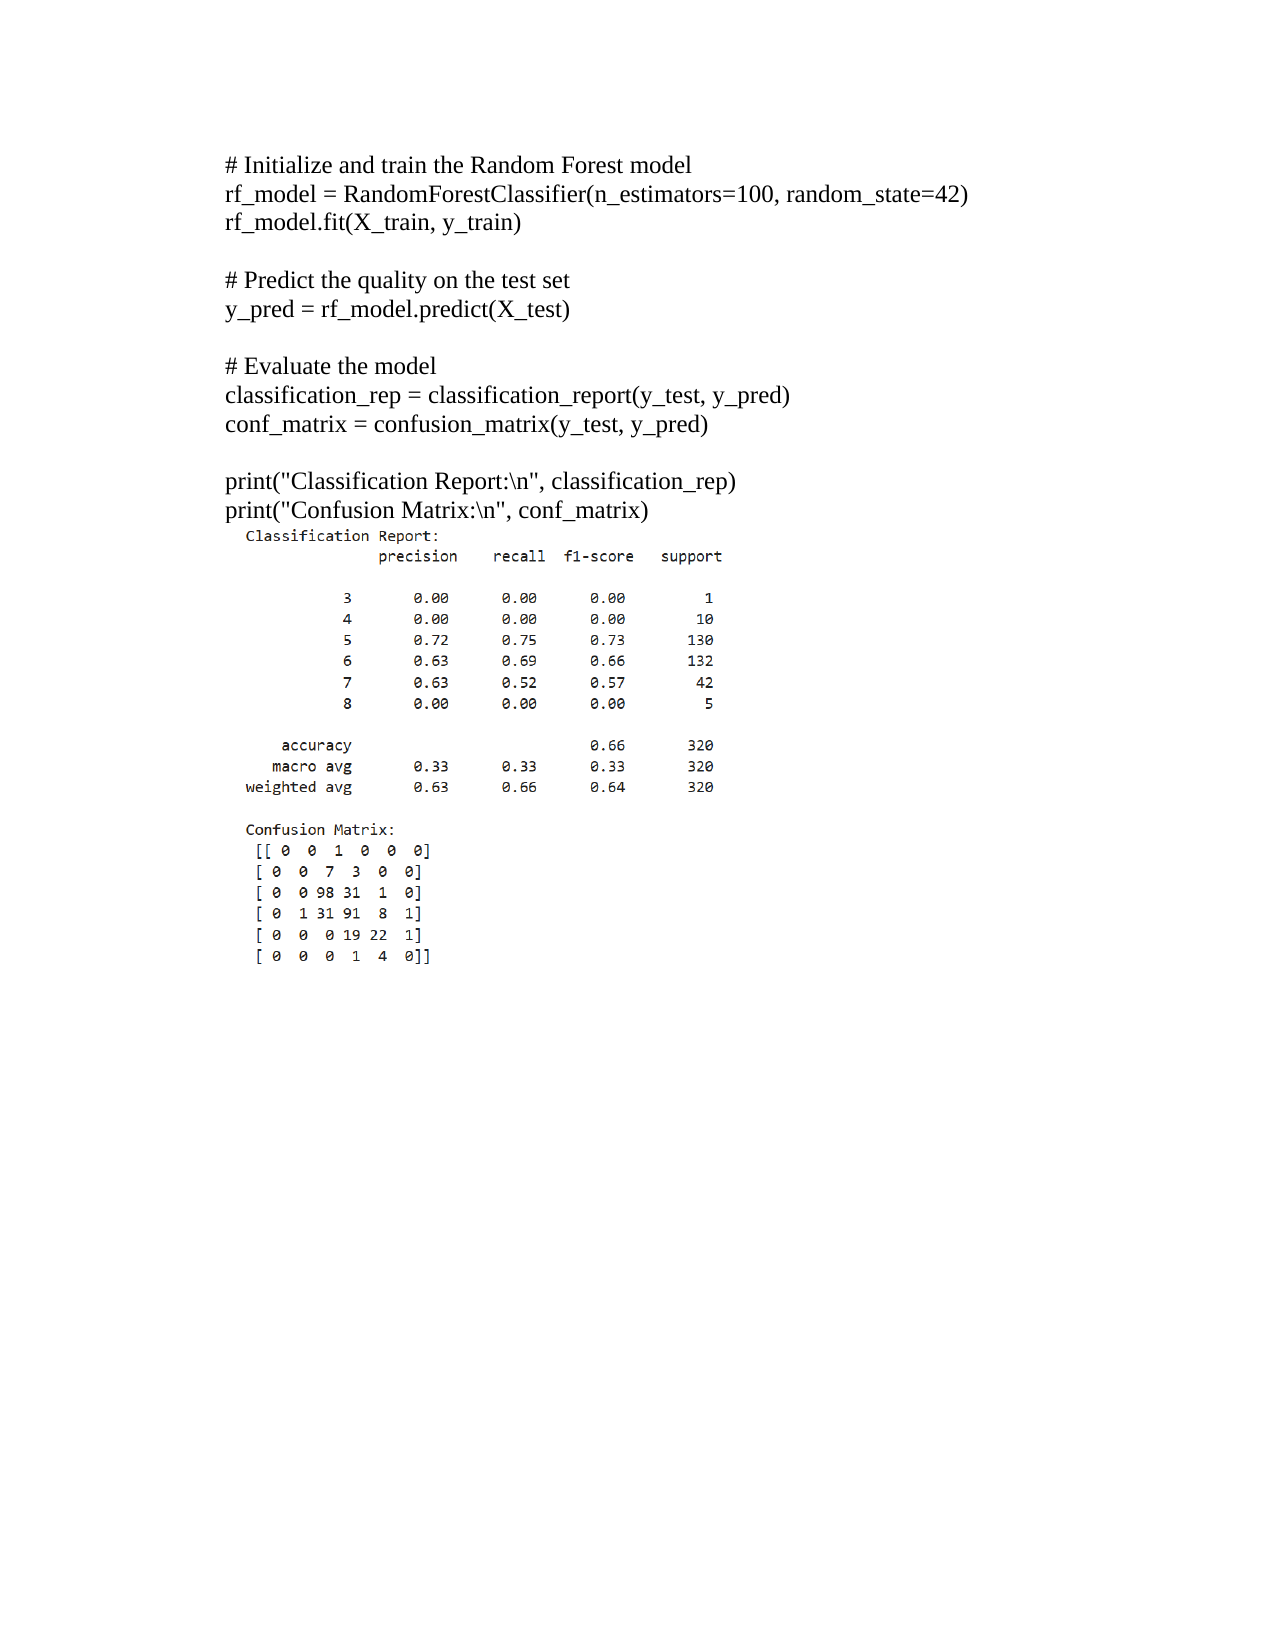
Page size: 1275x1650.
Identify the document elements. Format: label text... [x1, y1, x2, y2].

list classification_rep = classification_report(y_test, y_pred) [225, 380, 1125, 409]
picture [225, 523, 788, 966]
list rf_model = RandomForestClassifier(n_estimators=100, random_state=42) [225, 179, 1125, 207]
list print("Classification Report:\n", classification_rep) [225, 466, 1125, 495]
list rf_model.fit(X_train, y_train) [225, 207, 1125, 236]
list y_pred = rf_model.predict(X_test) [225, 294, 1125, 322]
list # Predict the quality on the test set [225, 265, 1125, 294]
list conf_matrix = confusion_matrix(y_test, y_pred) [225, 409, 1125, 437]
list print("Confusion Matrix:\n", conf_matrix) [225, 495, 1125, 524]
list # Evaluate the model [225, 351, 1125, 380]
list # Initialize and train the Random Forest model [225, 150, 1125, 179]
